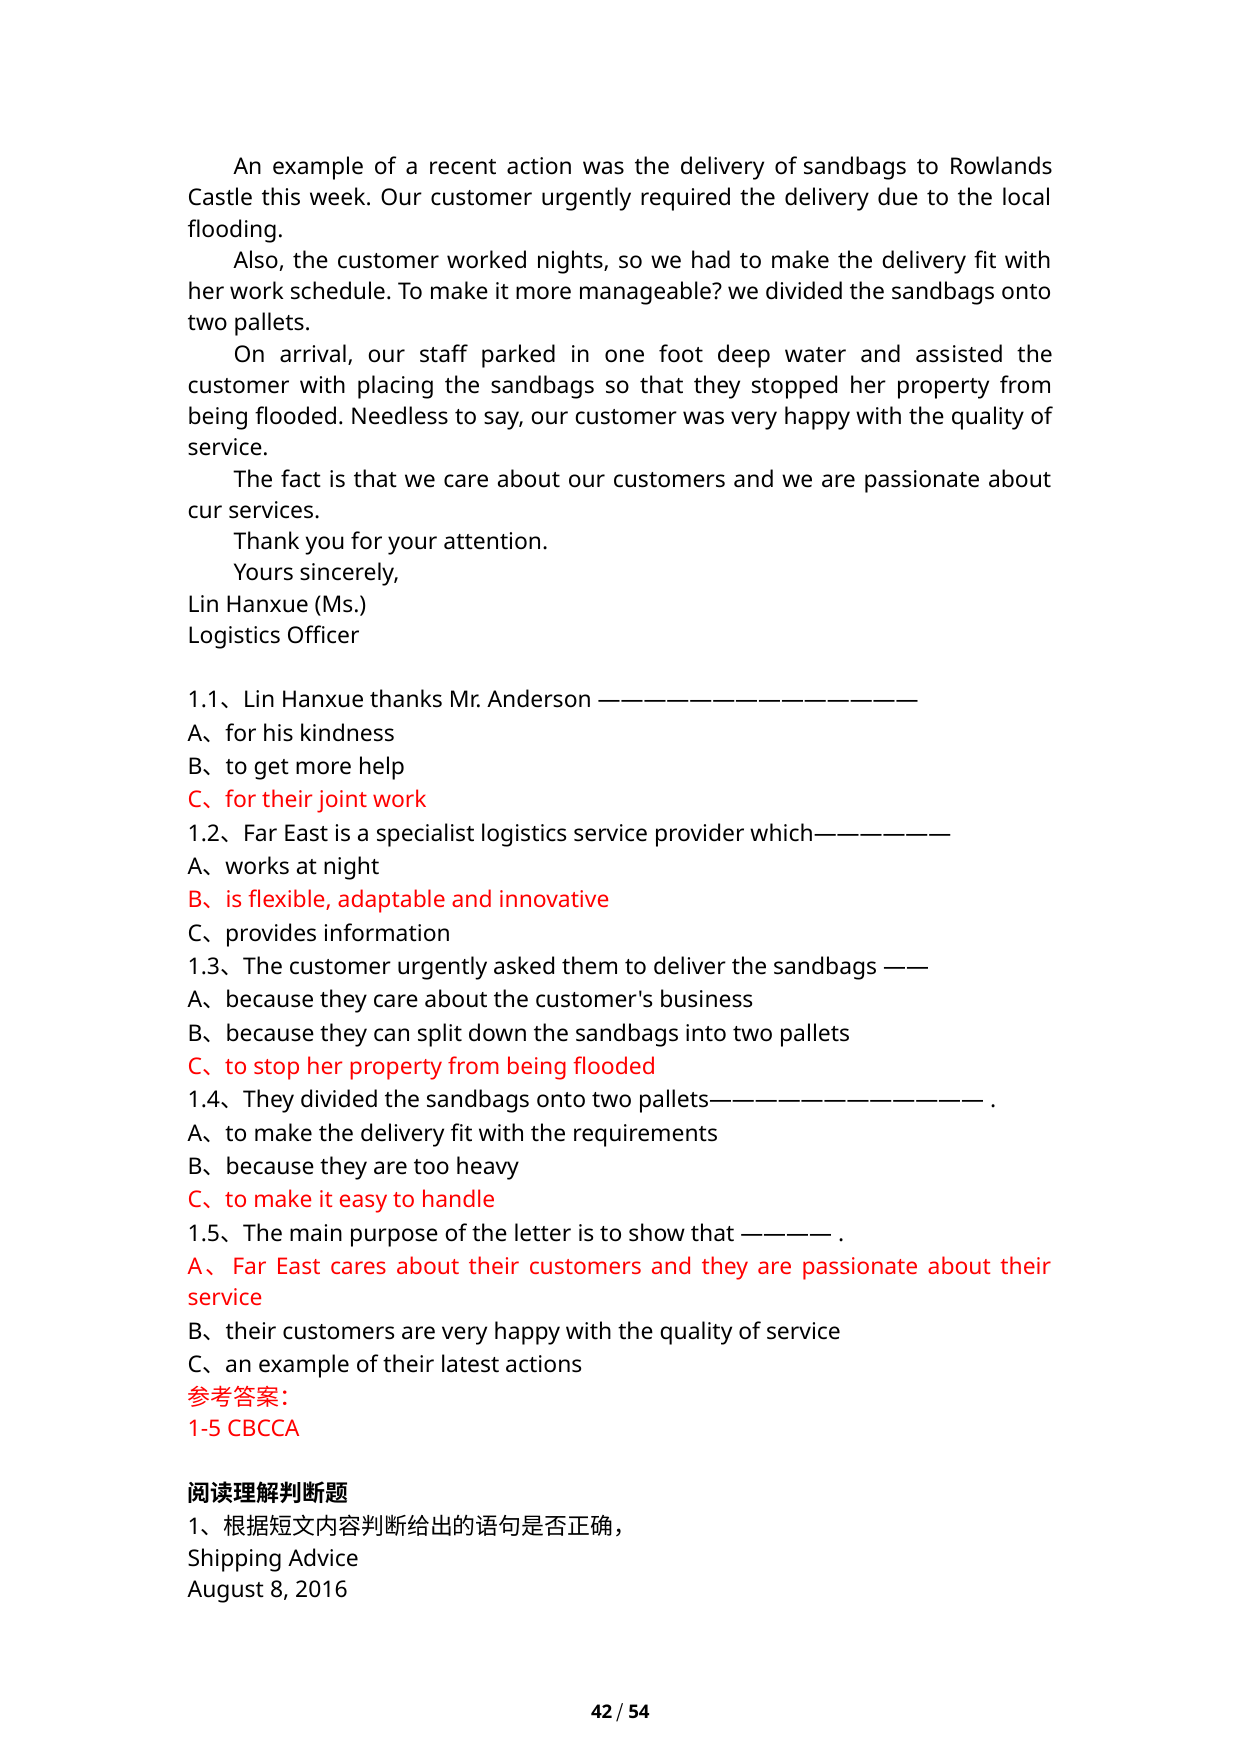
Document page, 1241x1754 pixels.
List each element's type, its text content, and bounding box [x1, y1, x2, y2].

text 1-5 CBCCA [187, 1412, 1053, 1444]
text Shipping Advice [187, 1541, 1053, 1573]
text August 8, 2016 [187, 1573, 1053, 1604]
text B、because they can split down the sandbags into two pallets [187, 1014, 1053, 1048]
text The fact is that we care about our customers and we are passionate about cur services. [187, 462, 1053, 525]
text B、to get more help [187, 748, 1053, 781]
text An example of a recent action was the delivery of sandbags to Rowlands Castle this week. Our customer urgently required the delivery due to the local flooding. [187, 150, 1053, 244]
text Also, the customer worked nights, so we had to make the delivery fit with her work schedule. To make it more manageable? we divided the sandbags onto two pallets. [187, 244, 1053, 337]
text On arrival, our staff parked in one foot deep water and assisted the customer with placing the sandbags so that they stopped her property from being flooded. Needless to say, our customer was very happy with the quality of service. [187, 337, 1053, 462]
text A、Far East cares about their customers and they are passionate about their service [187, 1248, 1053, 1312]
text 1.5、The main purpose of the letter is to show that ———— . [187, 1214, 1053, 1248]
text Logistics Officer [187, 619, 1053, 650]
text 1.3、The customer urgently asked them to deliver the sandbags —— [187, 948, 1053, 981]
text C、for their joint work [187, 781, 1053, 814]
text B、is flexible, adaptable and innovative [187, 881, 1053, 914]
text 1.1、Lin Hanxue thanks Mr. Anderson —————————————— [187, 681, 1053, 714]
text Thank you for your attention. [187, 525, 1053, 556]
text A、to make the delivery fit with the requirements [187, 1114, 1053, 1148]
text 阅读理解判断题 [187, 1475, 1053, 1508]
text Lin Hanxue (Ms.) [187, 587, 1053, 619]
text B、because they are too heavy [187, 1148, 1053, 1181]
text B、their customers are very happy with the quality of service [187, 1312, 1053, 1346]
text C、to stop her property from being flooded [187, 1048, 1053, 1081]
text A、works at night [187, 848, 1053, 881]
text Yours sincerely, [187, 556, 1053, 587]
text A、for his kindness [187, 714, 1053, 748]
text 1.2、Far East is a specialist logistics service provider which—————— [187, 814, 1053, 848]
text 1.4、They divided the sandbags onto two pallets———————————— . [187, 1081, 1053, 1114]
text 1、根据短文内容判断给出的语句是否正确， [187, 1508, 1053, 1541]
text C、an example of their latest actions [187, 1346, 1053, 1379]
text 参考答案： [187, 1379, 1053, 1412]
text C、to make it easy to handle [187, 1181, 1053, 1214]
text C、provides information [187, 914, 1053, 948]
text A、because they care about the customer's business [187, 981, 1053, 1014]
